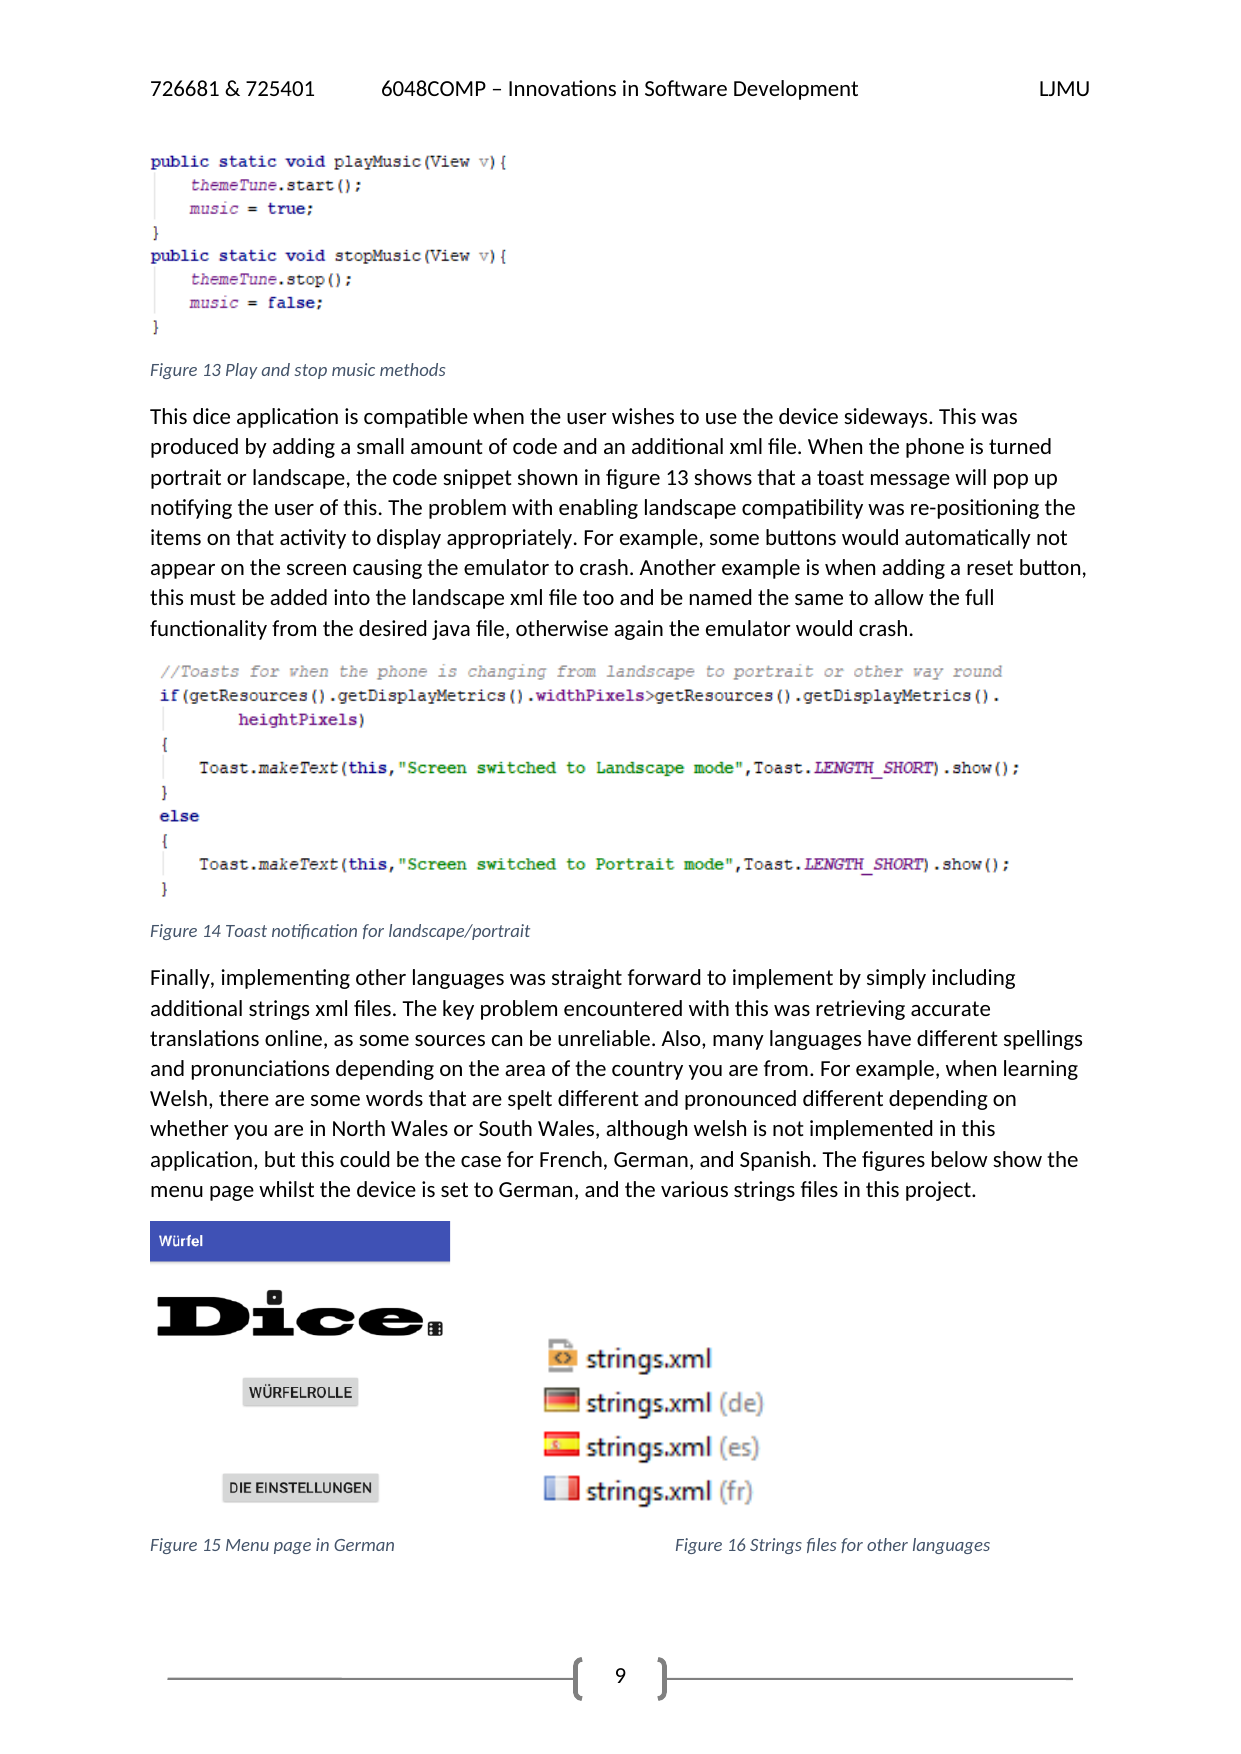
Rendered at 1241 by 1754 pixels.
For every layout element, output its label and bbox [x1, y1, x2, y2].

picture [525, 1333, 785, 1514]
picture [150, 1221, 451, 1514]
picture [150, 150, 514, 340]
picture [150, 660, 1027, 901]
